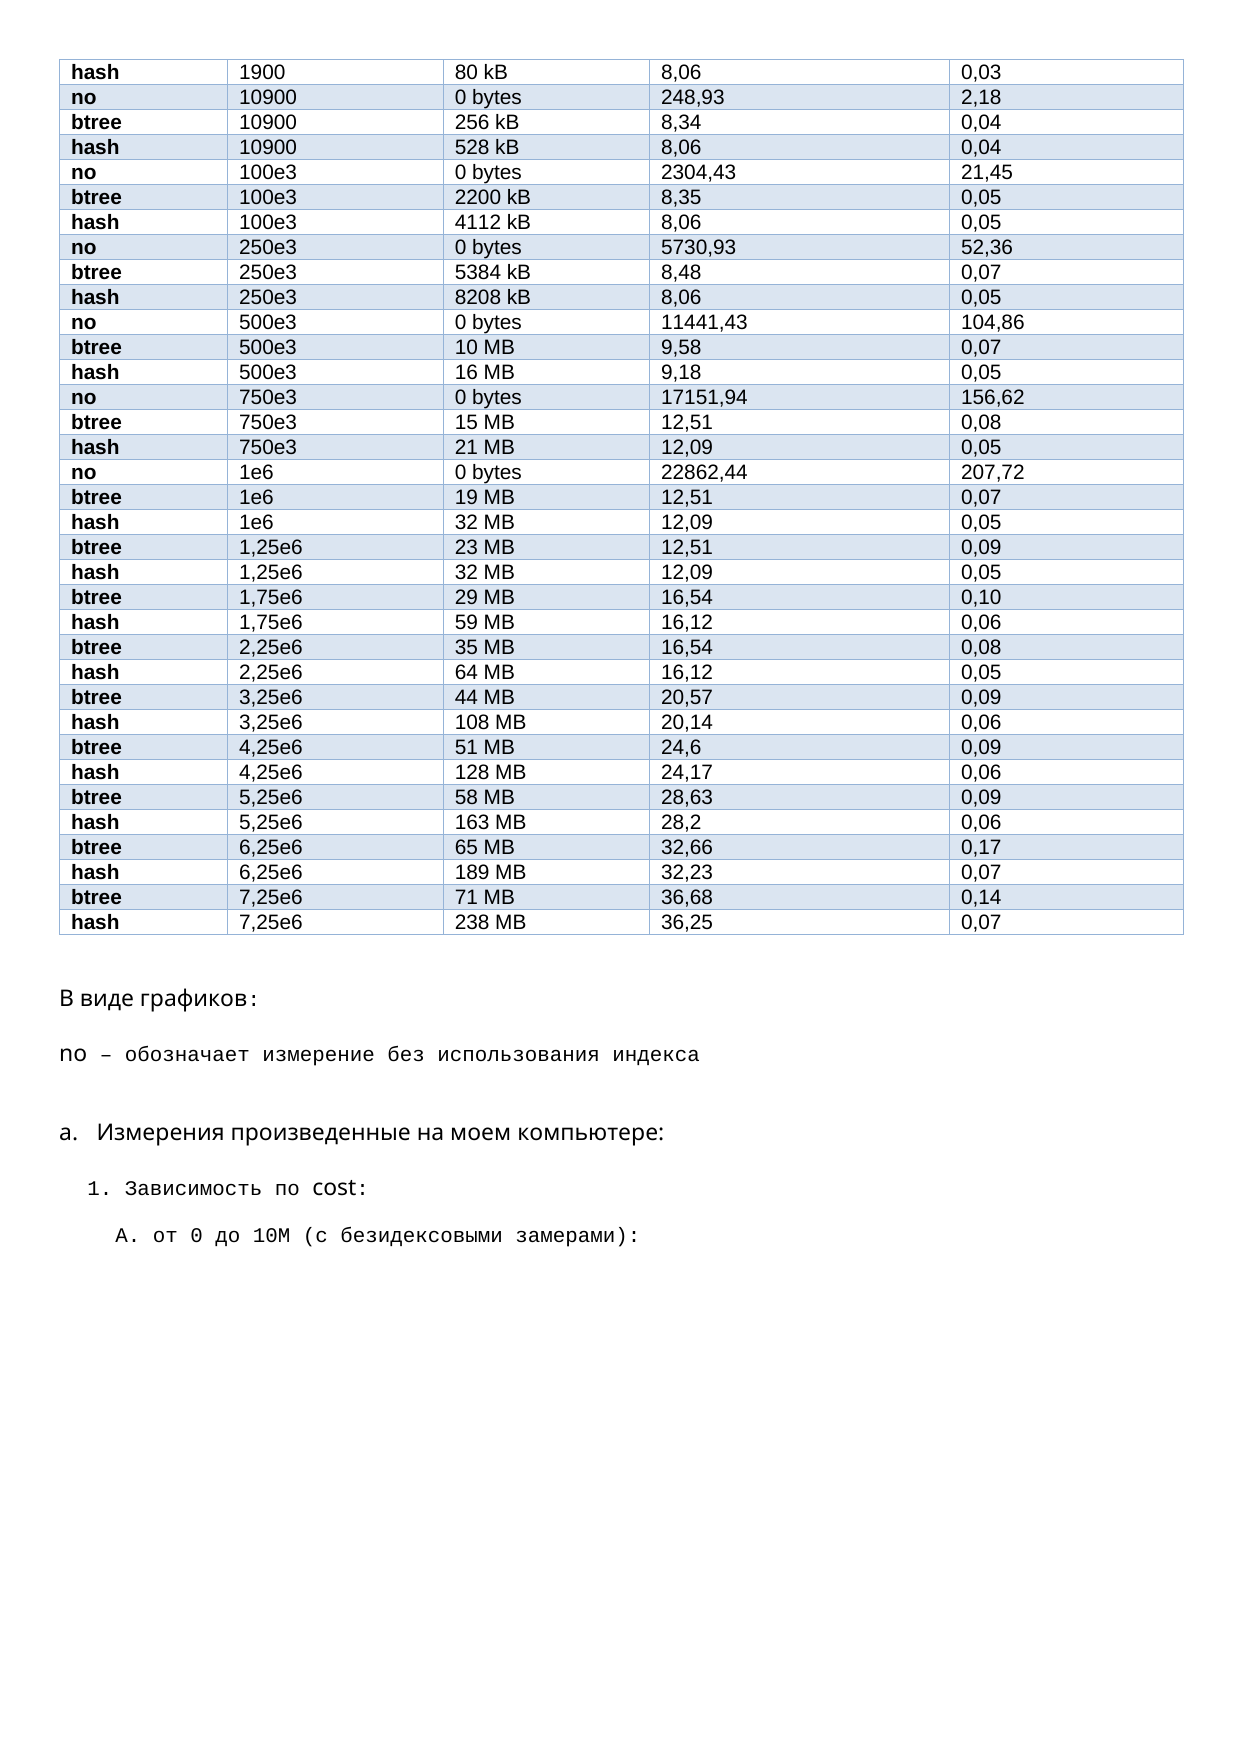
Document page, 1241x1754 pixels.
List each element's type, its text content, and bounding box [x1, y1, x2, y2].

table_cell 0 bytes [444, 385, 649, 409]
table_cell 21 MB [444, 435, 649, 459]
table_cell 0,05 [950, 510, 1183, 534]
table_cell 2,18 [950, 85, 1183, 109]
table_cell 0,10 [950, 585, 1183, 609]
table_cell 0,08 [950, 635, 1183, 659]
table_cell 0,06 [950, 810, 1183, 834]
table_cell no [60, 460, 227, 484]
table_cell 58 MB [444, 785, 649, 809]
table_cell 10900 [228, 110, 443, 134]
table_cell 9,58 [650, 335, 949, 359]
table_cell 100e3 [228, 160, 443, 184]
table_cell 0 bytes [444, 310, 649, 334]
table_cell 24,6 [650, 735, 949, 759]
table_cell btree [60, 585, 227, 609]
table_cell btree [60, 260, 227, 284]
table_cell 17151,94 [650, 385, 949, 409]
table_cell 0,07 [950, 485, 1183, 509]
table_cell 0,07 [950, 860, 1183, 884]
table_cell 0,06 [950, 610, 1183, 634]
table_cell 0 bytes [444, 85, 649, 109]
table_cell hash [60, 210, 227, 234]
table_cell hash [60, 910, 227, 934]
table_cell 1e6 [228, 510, 443, 534]
table_cell 0,09 [950, 735, 1183, 759]
table_cell 4112 kB [444, 210, 649, 234]
table_cell 189 MB [444, 860, 649, 884]
table_cell btree [60, 685, 227, 709]
table_cell 0,05 [950, 210, 1183, 234]
table_cell 32 MB [444, 510, 649, 534]
table_cell no [60, 85, 227, 109]
table_cell 163 MB [444, 810, 649, 834]
table_cell 248,93 [650, 85, 949, 109]
table_cell 65 MB [444, 835, 649, 859]
table_cell 29 MB [444, 585, 649, 609]
table_cell 44 MB [444, 685, 649, 709]
table_cell 256 kB [444, 110, 649, 134]
table_cell 0,05 [950, 285, 1183, 309]
table_cell 1e6 [228, 460, 443, 484]
table_cell 11441,43 [650, 310, 949, 334]
table_cell 750e3 [228, 385, 443, 409]
table_cell 0,14 [950, 885, 1183, 909]
table_cell 0,07 [950, 335, 1183, 359]
table_cell btree [60, 885, 227, 909]
table_cell 9,18 [650, 360, 949, 384]
table_cell 0 bytes [444, 235, 649, 259]
table_cell btree [60, 485, 227, 509]
table_cell 8,06 [650, 285, 949, 309]
table_cell 21,45 [950, 160, 1183, 184]
table_cell 5,25e6 [228, 785, 443, 809]
table_cell 108 MB [444, 710, 649, 734]
table_cell 0,05 [950, 660, 1183, 684]
table_cell 238 MB [444, 910, 649, 934]
table_cell btree [60, 785, 227, 809]
table_cell 0,05 [950, 435, 1183, 459]
table_cell 156,62 [950, 385, 1183, 409]
table_cell 64 MB [444, 660, 649, 684]
table_cell 16 MB [444, 360, 649, 384]
table_cell 750e3 [228, 435, 443, 459]
table_cell hash [60, 510, 227, 534]
table_cell 10 MB [444, 335, 649, 359]
table_cell hash [60, 660, 227, 684]
table_cell no [60, 310, 227, 334]
table_cell 16,54 [650, 585, 949, 609]
table_cell hash [60, 610, 227, 634]
table_cell 128 MB [444, 760, 649, 784]
table_cell 24,17 [650, 760, 949, 784]
table_cell 16,54 [650, 635, 949, 659]
table_cell 0,07 [950, 260, 1183, 284]
table_cell 0,08 [950, 410, 1183, 434]
table_cell hash [60, 710, 227, 734]
table_cell hash [60, 810, 227, 834]
table_cell 5,25e6 [228, 810, 443, 834]
table_cell 500e3 [228, 360, 443, 384]
table_cell 16,12 [650, 610, 949, 634]
table_cell btree [60, 635, 227, 659]
table_cell no [60, 235, 227, 259]
table_cell 0,06 [950, 760, 1183, 784]
table_cell 2304,43 [650, 160, 949, 184]
table_cell 0,05 [950, 360, 1183, 384]
table_cell 0,04 [950, 135, 1183, 159]
table_cell 2,25e6 [228, 660, 443, 684]
table_cell 1e6 [228, 485, 443, 509]
table_cell 250e3 [228, 260, 443, 284]
table_cell 0,09 [950, 535, 1183, 559]
table_cell 59 MB [444, 610, 649, 634]
table_cell 104,86 [950, 310, 1183, 334]
table_cell 750e3 [228, 410, 443, 434]
table_cell 250e3 [228, 235, 443, 259]
table_cell 16,12 [650, 660, 949, 684]
table_cell 4,25e6 [228, 760, 443, 784]
table_cell 20,57 [650, 685, 949, 709]
table_cell 0,17 [950, 835, 1183, 859]
table_cell 1,75e6 [228, 585, 443, 609]
table_cell 0,03 [950, 60, 1183, 84]
table_cell 3,25e6 [228, 710, 443, 734]
table_cell 2,25e6 [228, 635, 443, 659]
table_cell 500e3 [228, 335, 443, 359]
table_cell 28,63 [650, 785, 949, 809]
table_cell 35 MB [444, 635, 649, 659]
table_cell hash [60, 435, 227, 459]
table_cell 32,66 [650, 835, 949, 859]
table_cell 15 MB [444, 410, 649, 434]
table_cell 0 bytes [444, 460, 649, 484]
table_cell 0,09 [950, 785, 1183, 809]
table_cell 10900 [228, 85, 443, 109]
table_cell 5384 kB [444, 260, 649, 284]
table_cell 528 kB [444, 135, 649, 159]
table_cell 1900 [228, 60, 443, 84]
table_cell hash [60, 760, 227, 784]
table_cell 6,25e6 [228, 835, 443, 859]
table_cell 1,75e6 [228, 610, 443, 634]
table_cell 6,25e6 [228, 860, 443, 884]
table_cell 12,09 [650, 560, 949, 584]
table_cell 22862,44 [650, 460, 949, 484]
table_cell 1,25e6 [228, 560, 443, 584]
table_cell 10900 [228, 135, 443, 159]
table_cell 8208 kB [444, 285, 649, 309]
table_cell 500e3 [228, 310, 443, 334]
table_cell 8,48 [650, 260, 949, 284]
table_cell 19 MB [444, 485, 649, 509]
table_cell 12,51 [650, 535, 949, 559]
table_cell 20,14 [650, 710, 949, 734]
table_cell hash [60, 860, 227, 884]
table_cell 51 MB [444, 735, 649, 759]
table_cell 1,25e6 [228, 535, 443, 559]
table_cell hash [60, 560, 227, 584]
table_cell 3,25e6 [228, 685, 443, 709]
table_cell 7,25e6 [228, 885, 443, 909]
table_cell 36,68 [650, 885, 949, 909]
table_cell 0,09 [950, 685, 1183, 709]
table_cell 100e3 [228, 210, 443, 234]
table_cell 8,35 [650, 185, 949, 209]
table_cell 32 MB [444, 560, 649, 584]
table_cell 8,06 [650, 135, 949, 159]
table_cell 0 bytes [444, 160, 649, 184]
table_cell hash [60, 360, 227, 384]
table_cell btree [60, 110, 227, 134]
table_cell 8,06 [650, 210, 949, 234]
table_cell 36,25 [650, 910, 949, 934]
table_cell 23 MB [444, 535, 649, 559]
table_cell 28,2 [650, 810, 949, 834]
table_cell 52,36 [950, 235, 1183, 259]
table_cell 8,34 [650, 110, 949, 134]
table_cell hash [60, 60, 227, 84]
table_cell hash [60, 135, 227, 159]
table_cell 4,25e6 [228, 735, 443, 759]
table_cell 250e3 [228, 285, 443, 309]
table_cell 0,05 [950, 185, 1183, 209]
table_cell 12,51 [650, 410, 949, 434]
table_cell 0,07 [950, 910, 1183, 934]
list от 0 до 10М (с безидексовыми замерами): [115, 1226, 1181, 1249]
table_cell 32,23 [650, 860, 949, 884]
text В виде графиков: [59, 982, 1181, 1013]
table_cell 12,09 [650, 435, 949, 459]
table_cell 100e3 [228, 185, 443, 209]
table_cell 12,09 [650, 510, 949, 534]
table_cell 0,06 [950, 710, 1183, 734]
table_cell 12,51 [650, 485, 949, 509]
table_cell 7,25e6 [228, 910, 443, 934]
table_cell 5730,93 [650, 235, 949, 259]
list Зависимость по cost: [87, 1171, 1181, 1202]
table_cell 0,04 [950, 110, 1183, 134]
table_cell btree [60, 335, 227, 359]
table_cell no [60, 385, 227, 409]
table_cell 80 kB [444, 60, 649, 84]
table_cell btree [60, 185, 227, 209]
list Измерения произведенные на моем компьютере: [59, 1116, 1181, 1147]
table_cell 2200 kB [444, 185, 649, 209]
table_cell 207,72 [950, 460, 1183, 484]
table_cell btree [60, 735, 227, 759]
table_cell btree [60, 535, 227, 559]
table_cell 8,06 [650, 60, 949, 84]
text no – обозначает измерение без использования индекса [59, 1037, 1181, 1068]
table_cell hash [60, 285, 227, 309]
table_cell no [60, 160, 227, 184]
table_cell btree [60, 835, 227, 859]
table_cell 71 MB [444, 885, 649, 909]
table_cell 0,05 [950, 560, 1183, 584]
table_cell btree [60, 410, 227, 434]
